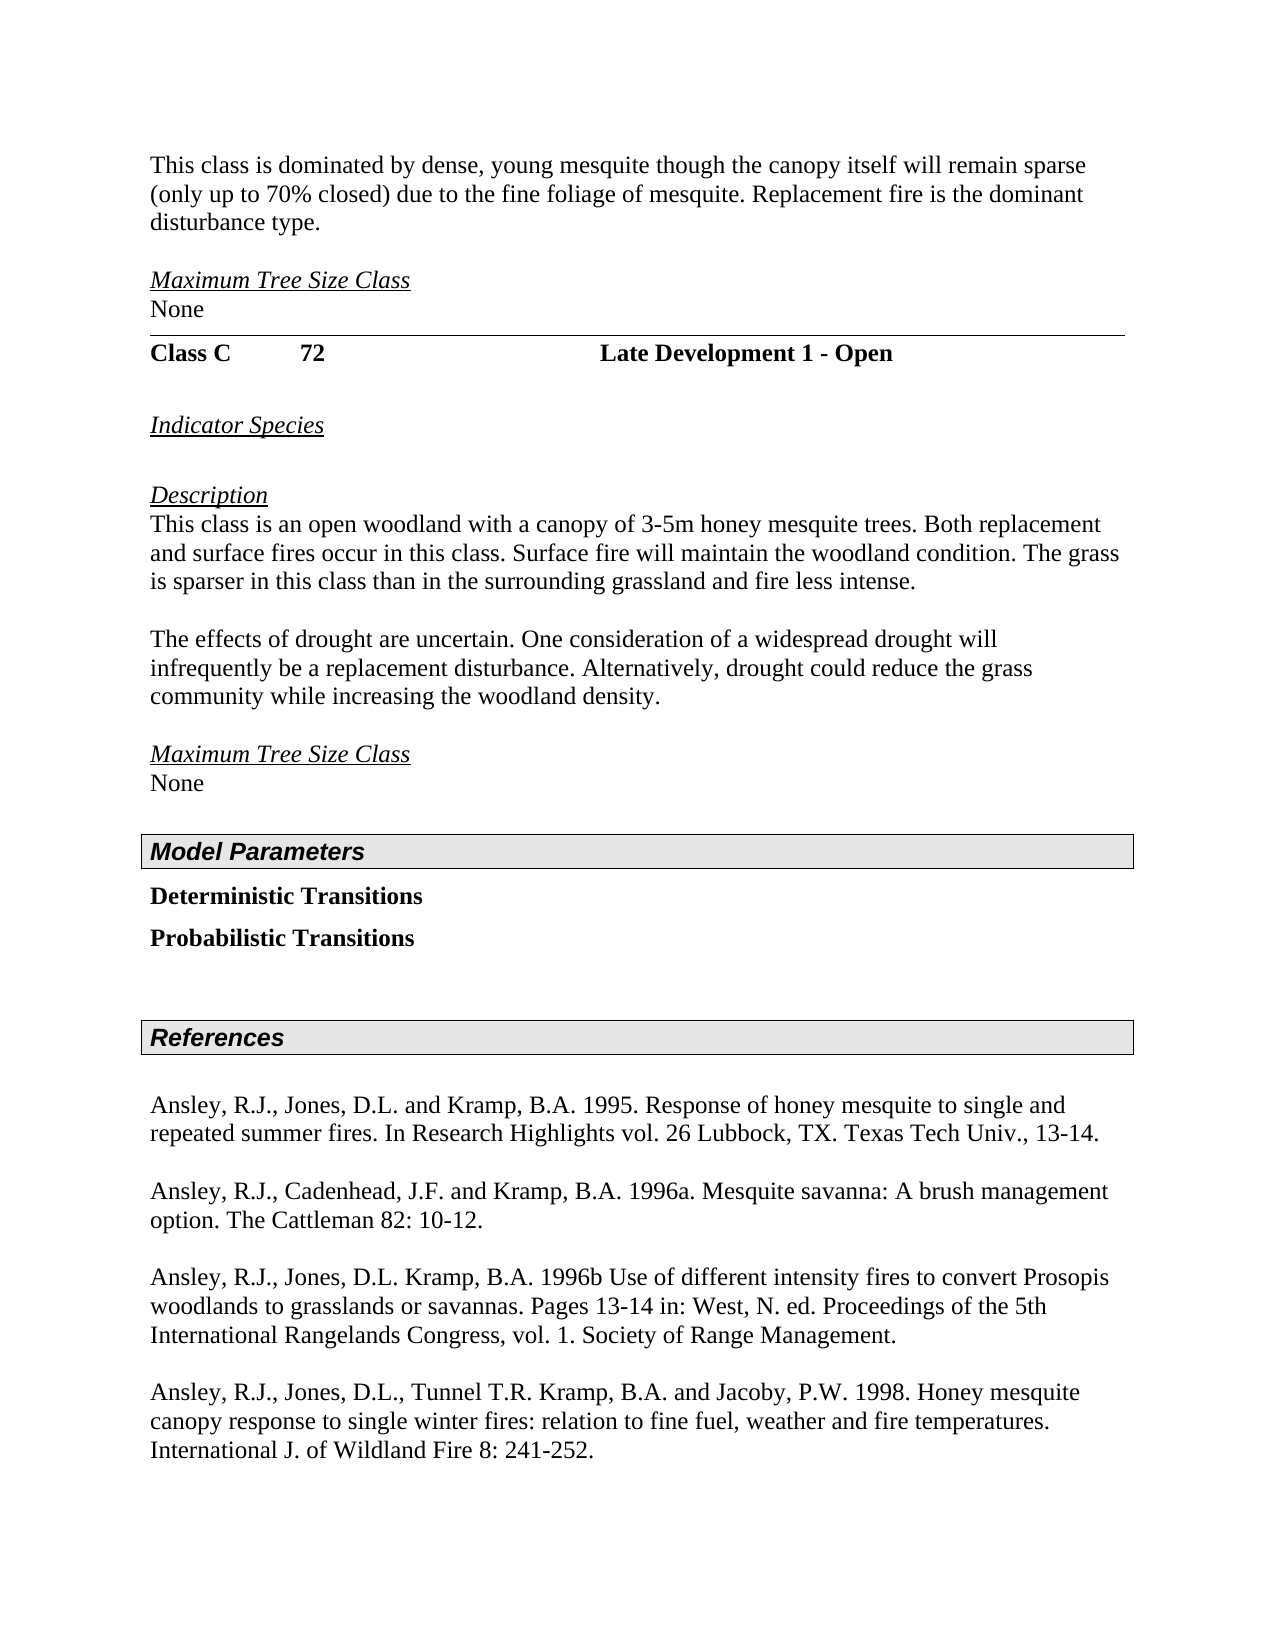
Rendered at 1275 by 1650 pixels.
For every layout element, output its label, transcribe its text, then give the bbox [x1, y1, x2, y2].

text Probabilistic Transitions [150, 923, 1125, 951]
text Maximum Tree Size ClassNone [150, 265, 1125, 322]
text Ansley, R.J., Cadenhead, J.F. and Kramp, B.A. 1996a. Mesquite savanna: A brush management option. The Cattleman 82: 10-12. [150, 1176, 1125, 1233]
text Class C 72 Late Development 1 - Open [150, 336, 1125, 367]
text Ansley, R.J., Jones, D.L. Kramp, B.A. 1996b Use of different intensity fires to convert Prosopis woodlands to grasslands or savannas. Pages 13-14 in: West, N. ed. Proceedings of the 5th International Rangelands Congress, vol. 1. Society of Range Management. [150, 1262, 1125, 1348]
text Ansley, R.J., Jones, D.L., Tunnel T.R. Kramp, B.A. and Jacoby, P.W. 1998. Honey mesquite canopy response to single winter fires: relation to fine fuel, weather and fire temperatures. International J. of Wildland Fire 8: 241-252. [150, 1377, 1125, 1463]
text Ansley, R.J., Jones, D.L. and Kramp, B.A. 1995. Response of honey mesquite to single and repeated summer fires. In Research Highlights vol. 26 Lubbock, TX. Texas Tech Univ., 13-14. [150, 1090, 1125, 1147]
text The effects of drought are uncertain. One consideration of a widespread drought will infrequently be a replacement disturbance. Alternatively, drought could reduce the grass community while increasing the woodland density. [150, 624, 1125, 710]
text This class is dominated by dense, young mesquite though the canopy itself will remain sparse (only up to 70% closed) due to the fine foliage of mesquite. Replacement fire is the dominant disturbance type. [150, 150, 1125, 236]
text Description [150, 480, 1125, 509]
text References [142, 1021, 1133, 1054]
text Deterministic Transitions [150, 881, 1125, 910]
text Model Parameters [142, 835, 1133, 868]
text This class is an open woodland with a canopy of 3-5m honey mesquite trees. Both replacement and surface fires occur in this class. Surface fire will maintain the woodland condition. The grass is sparser in this class than in the surrounding grassland and fire less intense. [150, 509, 1125, 595]
text Indicator Species [150, 410, 1125, 439]
text Maximum Tree Size ClassNone [150, 739, 1125, 796]
